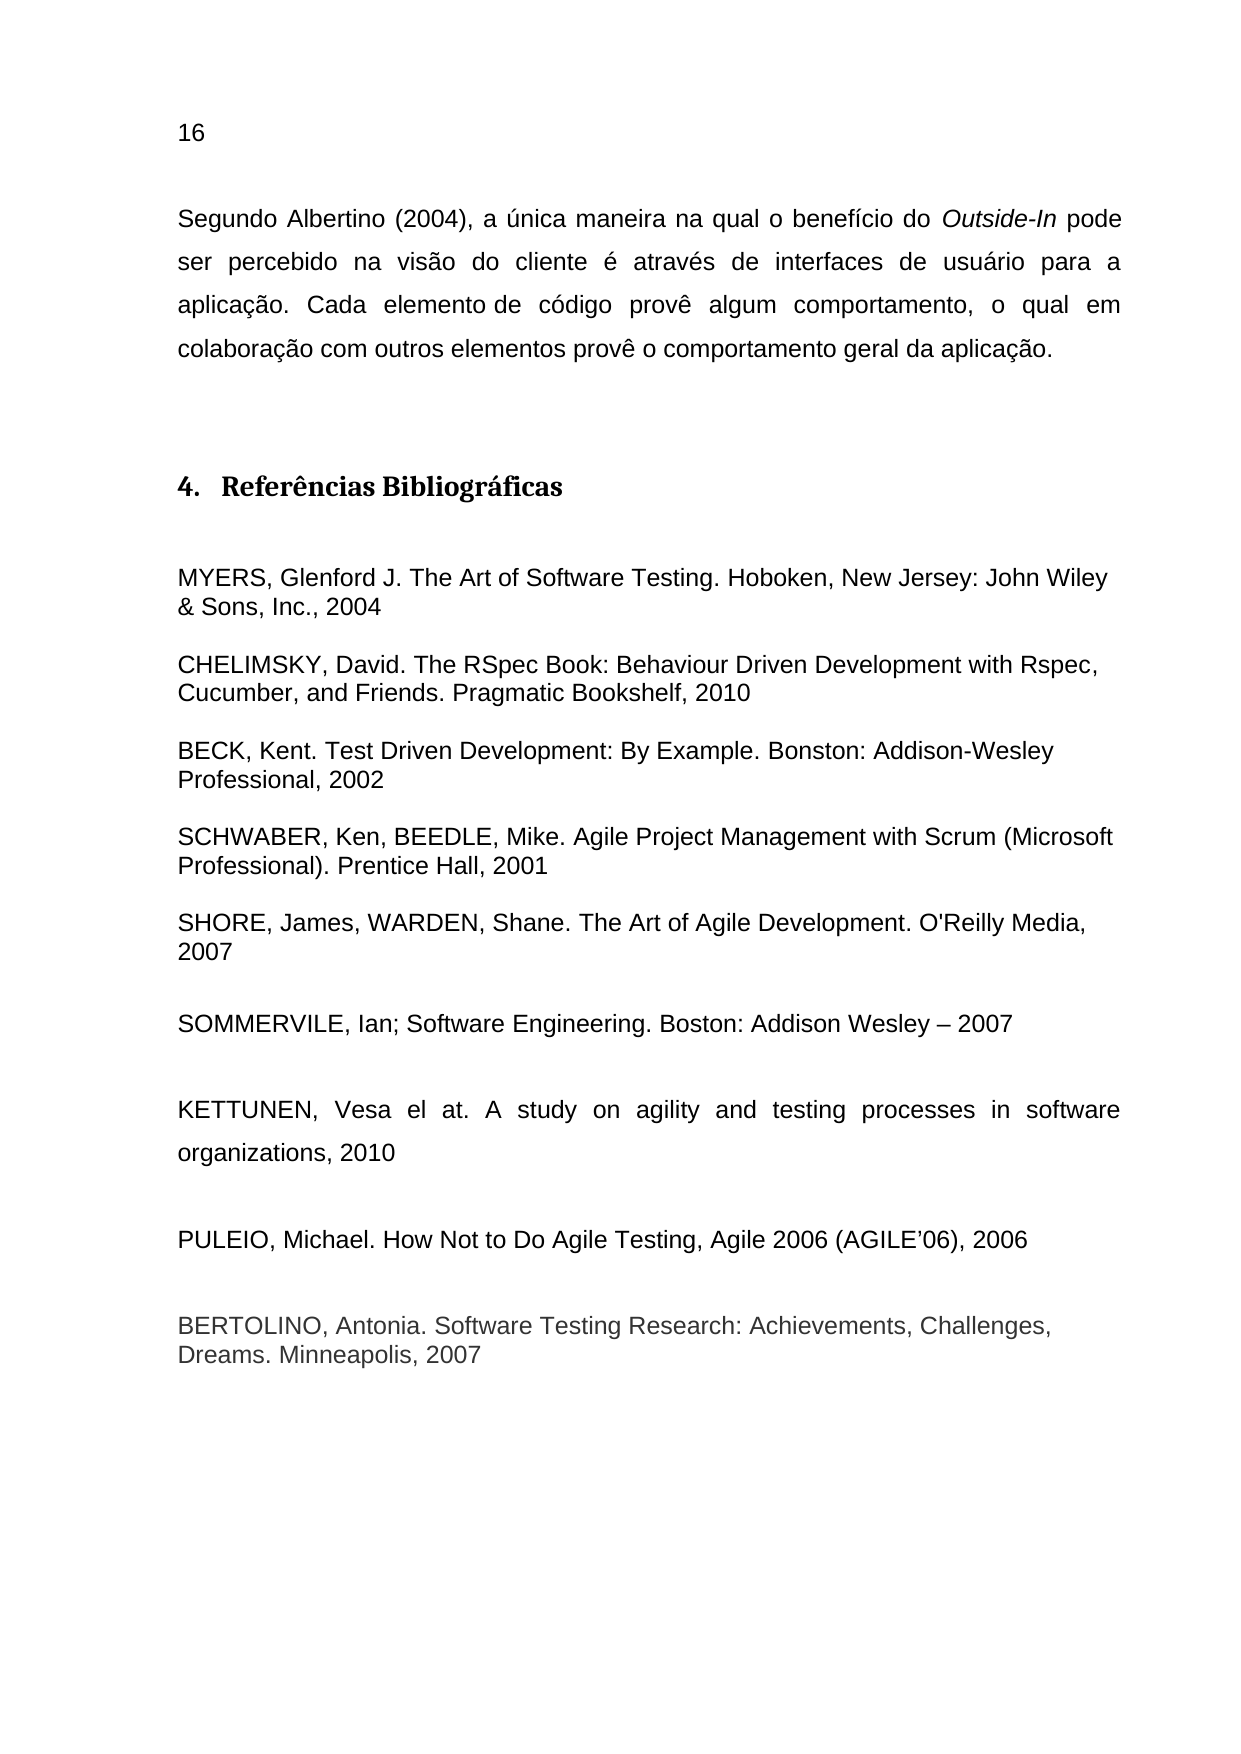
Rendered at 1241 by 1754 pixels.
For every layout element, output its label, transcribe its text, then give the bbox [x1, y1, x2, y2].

text SOMMERVILE, Ian; Software Engineering. Boston: Addison Wesley – 2007 [177, 1009, 1122, 1038]
text MYERS, Glenford J. The Art of Software Testing. Hoboken, New Jersey: John Wiley & Sons, Inc., 2004 CHELIMSKY, David. The RSpec Book: Behaviour Driven Development with Rspec, Cucumber, and Friends. Pragmatic Bookshelf, 2010 BECK, Kent. Test Driven Development: By Example. Bonston: Addison-Wesley Professional, 2002 SCHWABER, Ken, BEEDLE, Mike. Agile Project Management with Scrum (Microsoft Professional). Prentice Hall, 2001 SHORE, James, WARDEN, Shane. The Art of Agile Development. O'Reilly Media, 2007 [177, 563, 1122, 966]
text PULEIO, Michael. How Not to Do Agile Testing, Agile 2006 (AGILE’06), 2006 [177, 1224, 1122, 1253]
subtitle Referências Bibliográficas [177, 470, 1122, 503]
text KETTUNEN, Vesa el at. A study on agility and testing processes in software organizations, 2010 [177, 1095, 1122, 1167]
text BERTOLINO, Antonia. Software Testing Research: Achievements, Challenges, Dreams. Minneapolis, 2007 [177, 1311, 1122, 1368]
